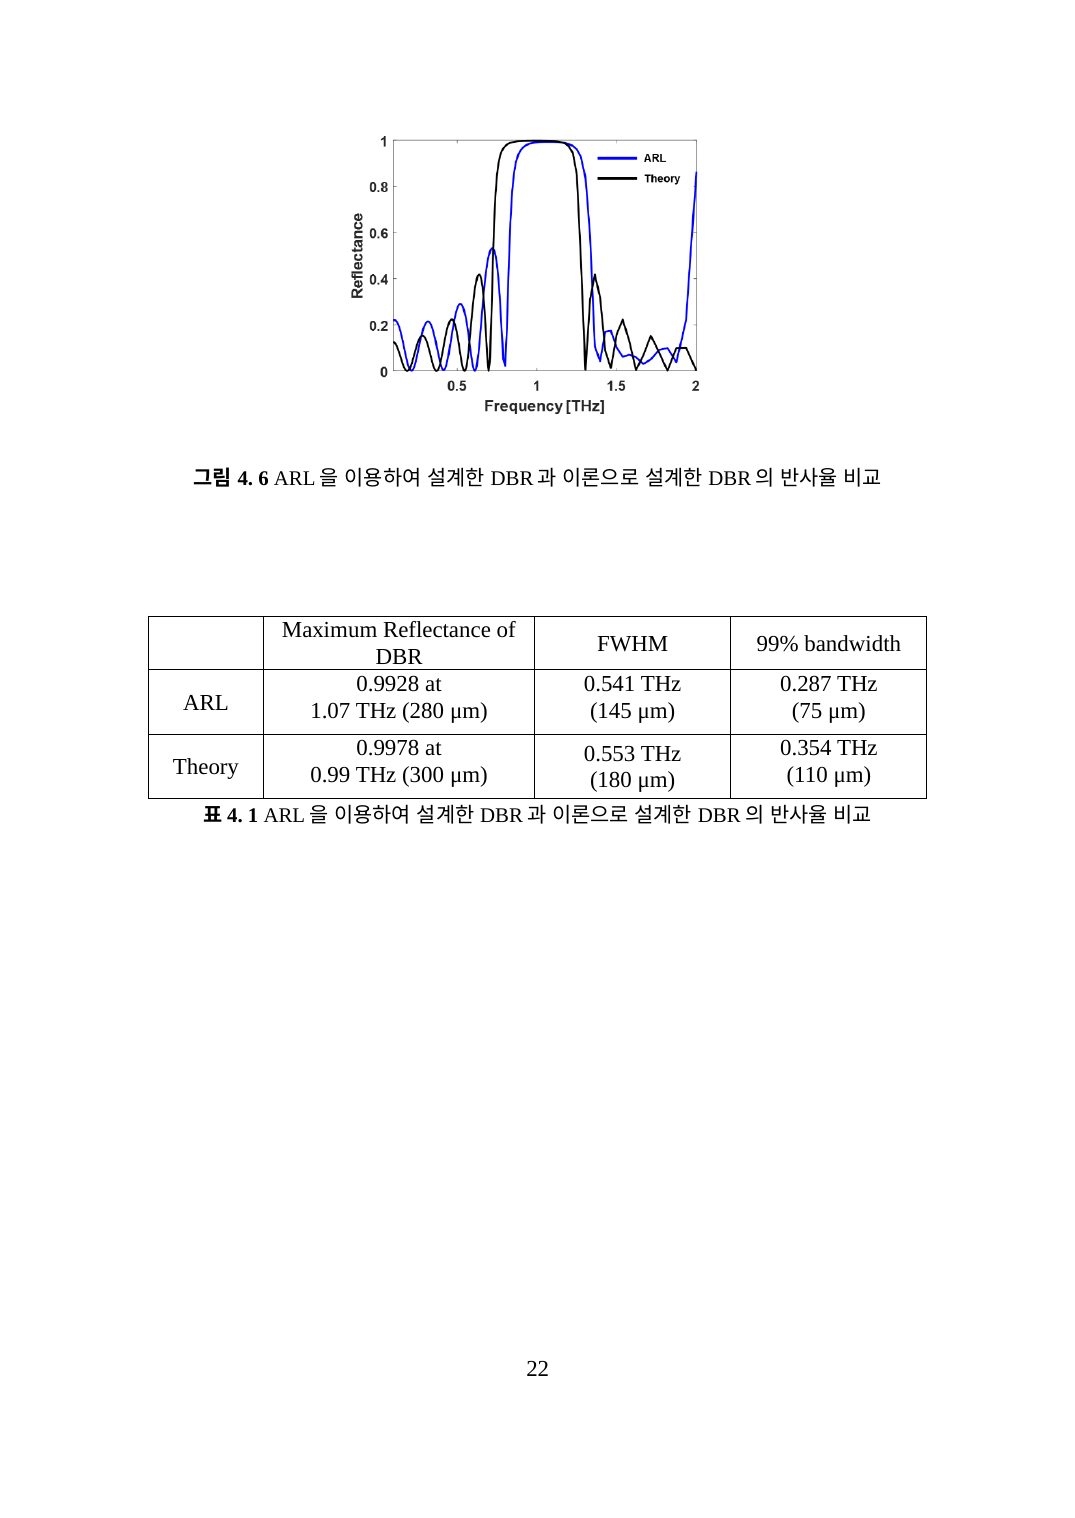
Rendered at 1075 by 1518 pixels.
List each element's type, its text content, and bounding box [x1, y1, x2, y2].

text 그림 4. 6 ARL을 이용하여 설계한 DBR과 이론으로 설계한 DBR의 반사율 비교 [148, 461, 927, 491]
table_header [149, 617, 263, 669]
table_header 99% bandwidth [731, 617, 926, 669]
table_header Maximum Reflectance of DBR [264, 617, 534, 669]
table_header FWHM [535, 617, 730, 669]
table_cell 0.553 THz (180 μm) [535, 735, 730, 798]
text 표4. 1 ARL을 이용하여 설계한 DBR과 이론으로 설계한 DBR의 반사율 비교 [148, 799, 927, 829]
table_cell 0.9928 at 1.07 THz (280 μm) [264, 670, 534, 733]
table_cell 0.354 THz (110 μm) [731, 735, 926, 798]
table_cell ARL [149, 670, 263, 733]
table_cell 0.541 THz (145 μm) [535, 670, 730, 733]
table_cell 0.287 THz (75 μm) [731, 670, 926, 733]
picture [342, 118, 733, 414]
table_cell 0.9978 at 0.99 THz (300 μm) [264, 735, 534, 798]
table_cell Theory [149, 735, 263, 798]
